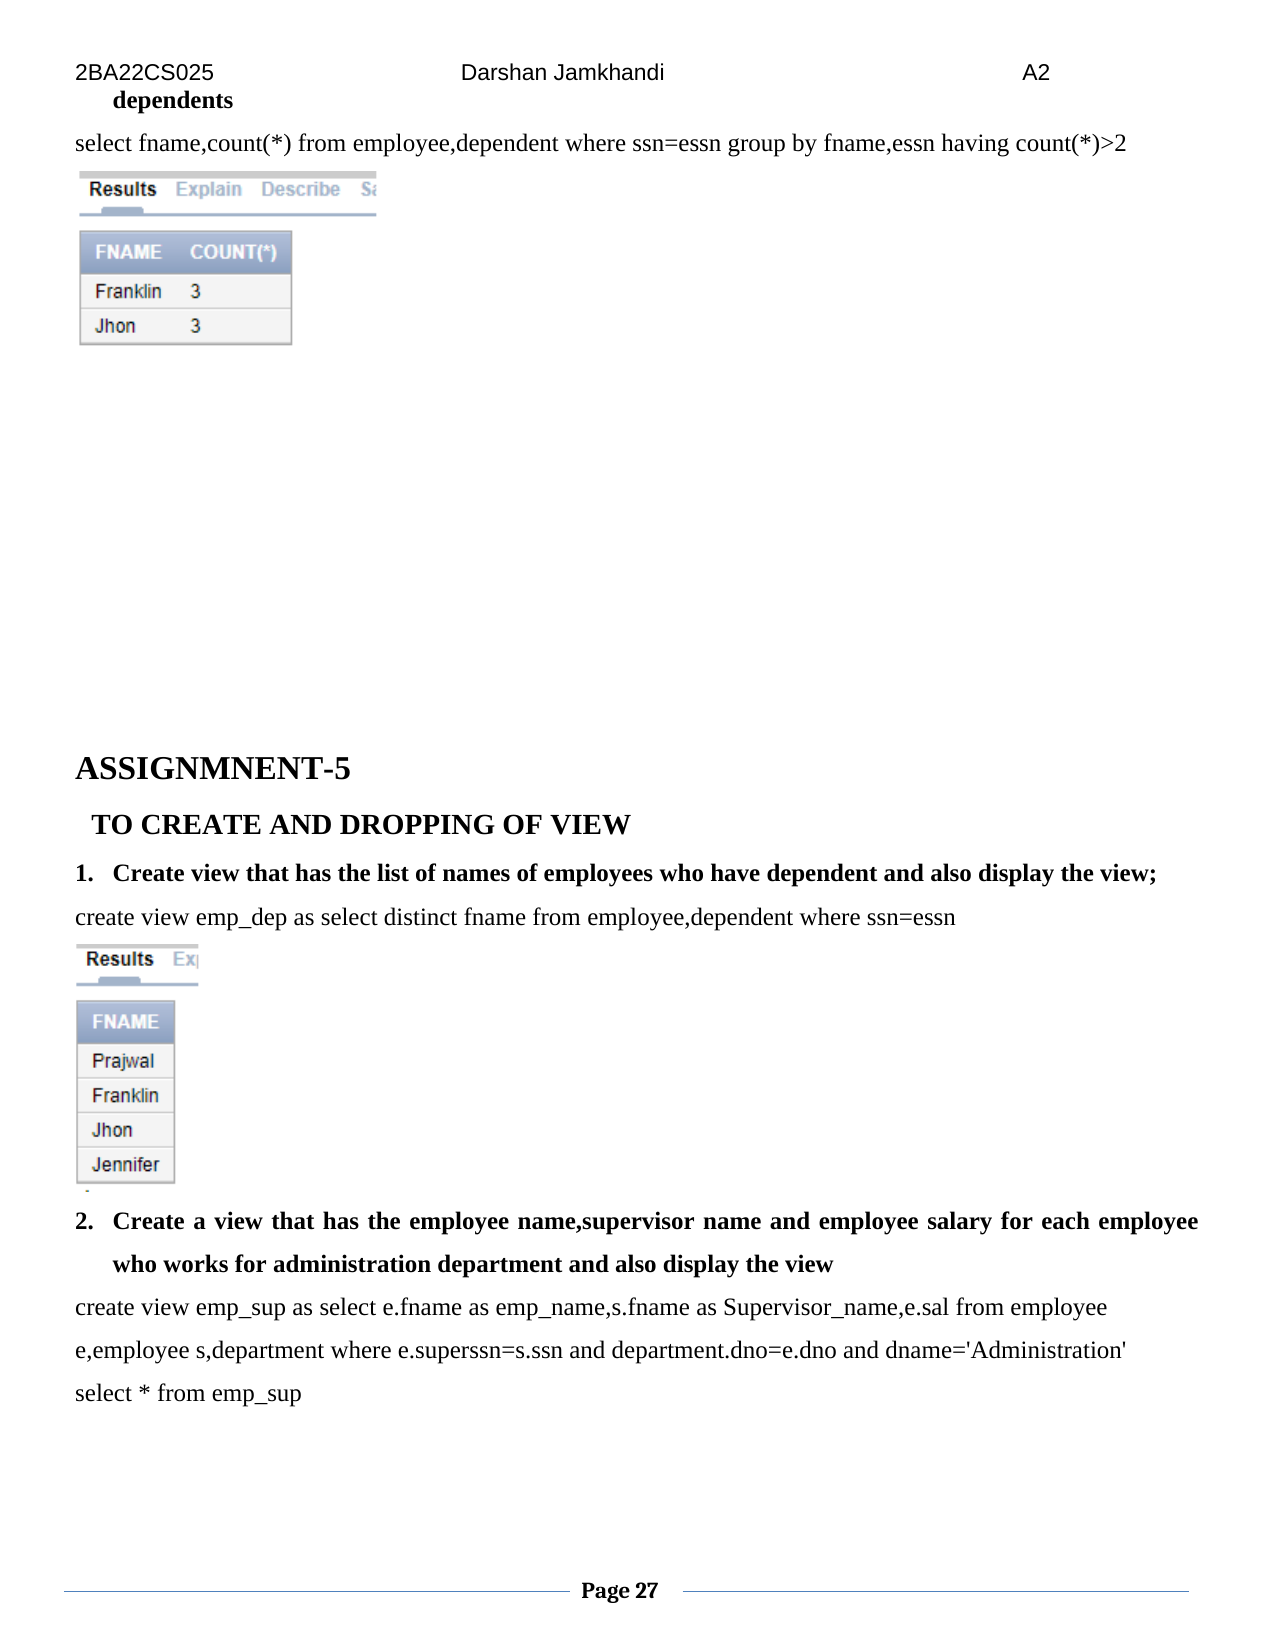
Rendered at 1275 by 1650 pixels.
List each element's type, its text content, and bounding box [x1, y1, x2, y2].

picture [75, 944, 199, 1192]
text create view emp_dep as select distinct fname from employee,dependent where ssn=essn [75, 902, 1200, 930]
picture [75, 171, 377, 347]
text TO CREATE AND DROPPING OF VIEW [91, 807, 1200, 840]
list Create view that has the list of names of employees who have dependent and also display the view; [75, 858, 1200, 887]
list Create a view that has the employee name,supervisor name and employee salary for each employee who works for administration department and also display the view [75, 1206, 1200, 1278]
text select fname,count(*) from employee,dependent where ssn=essn group by fname,essn having count(*)>2 [75, 128, 1200, 157]
text create view emp_sup as select e.fname as emp_name,s.fname as Supervisor_name,e.sal from employee e,employee s,department where e.superssn=s.ssn and department.dno=e.dno and dname='Administration' [75, 1292, 1200, 1364]
text ASSIGNMNENT-5 [75, 748, 1200, 786]
text select * from emp_sup [75, 1378, 1200, 1407]
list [75, 85, 1196, 114]
